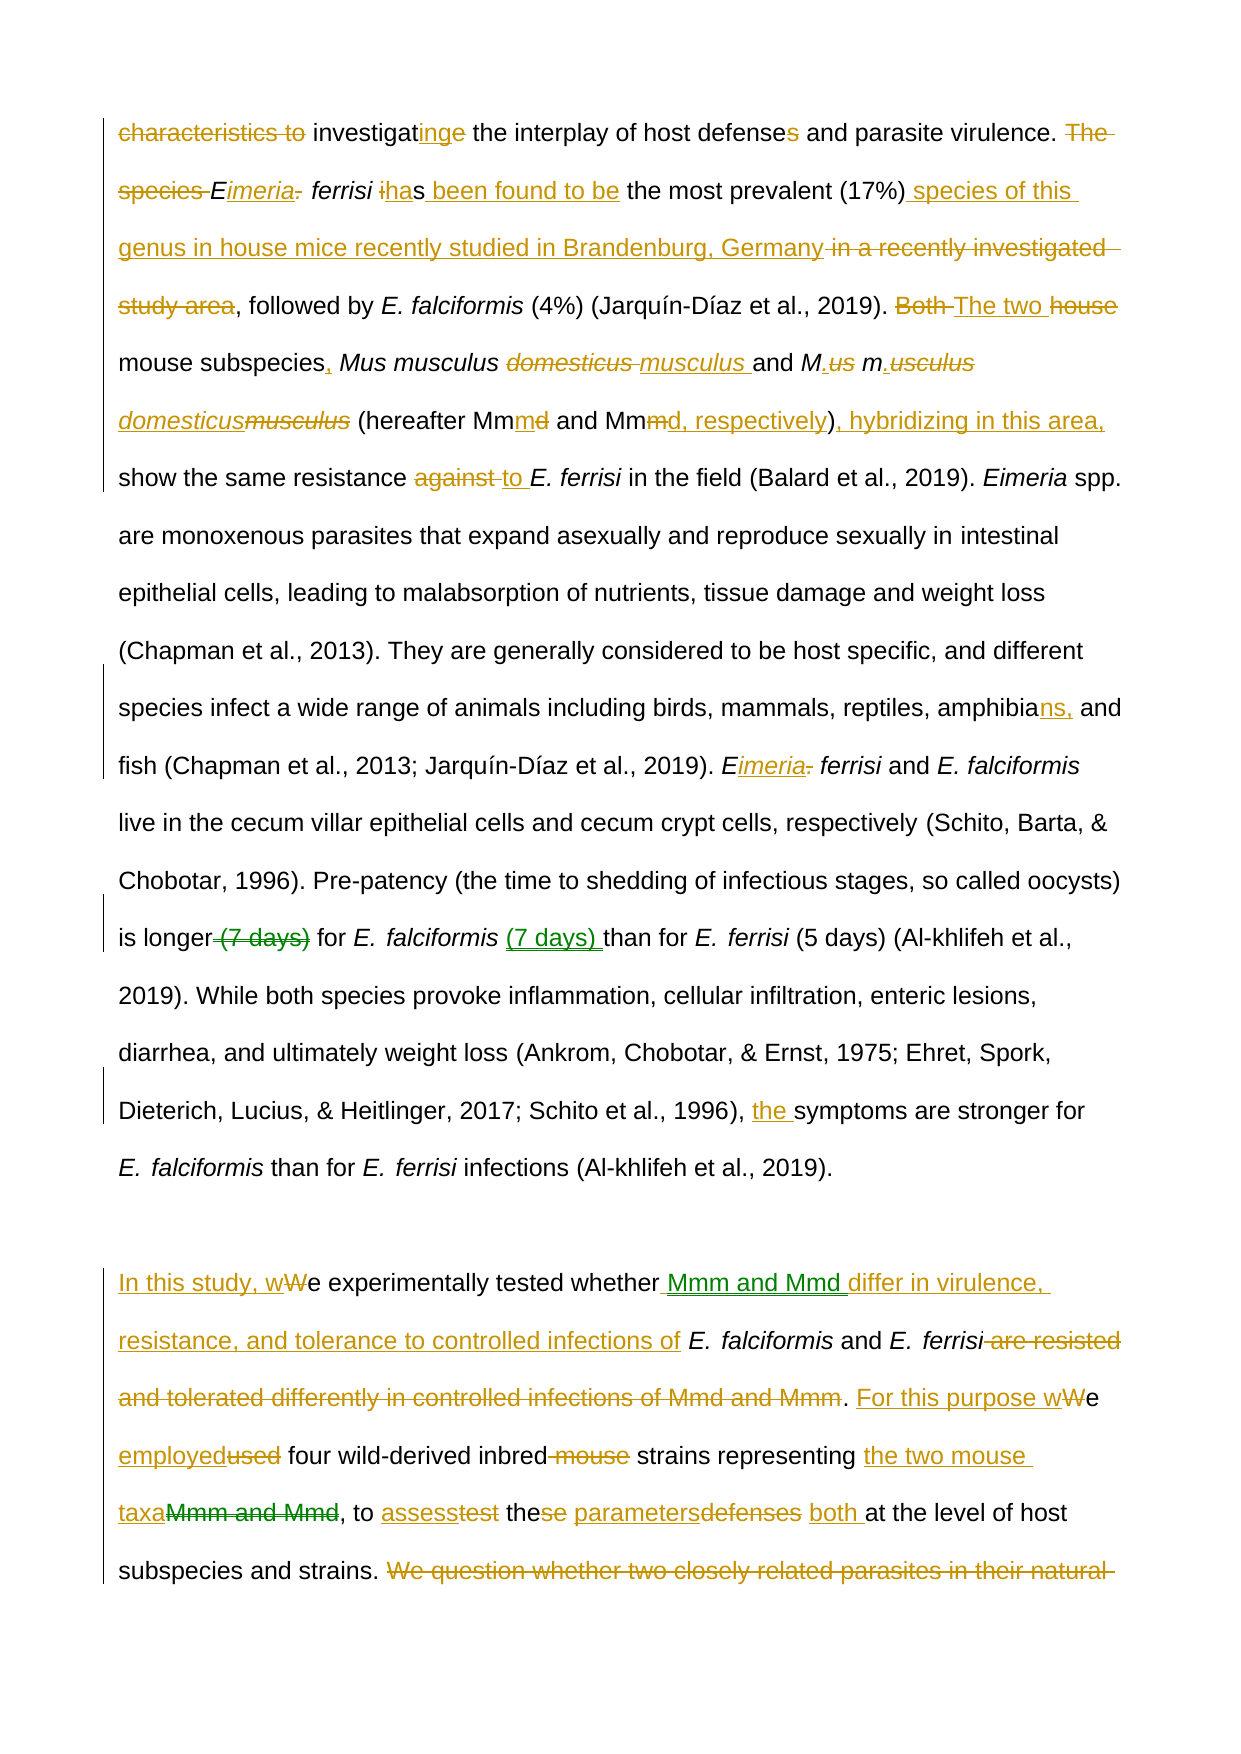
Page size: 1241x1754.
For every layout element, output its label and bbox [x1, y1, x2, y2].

text [118, 118, 1122, 1182]
text [118, 1268, 1122, 1584]
